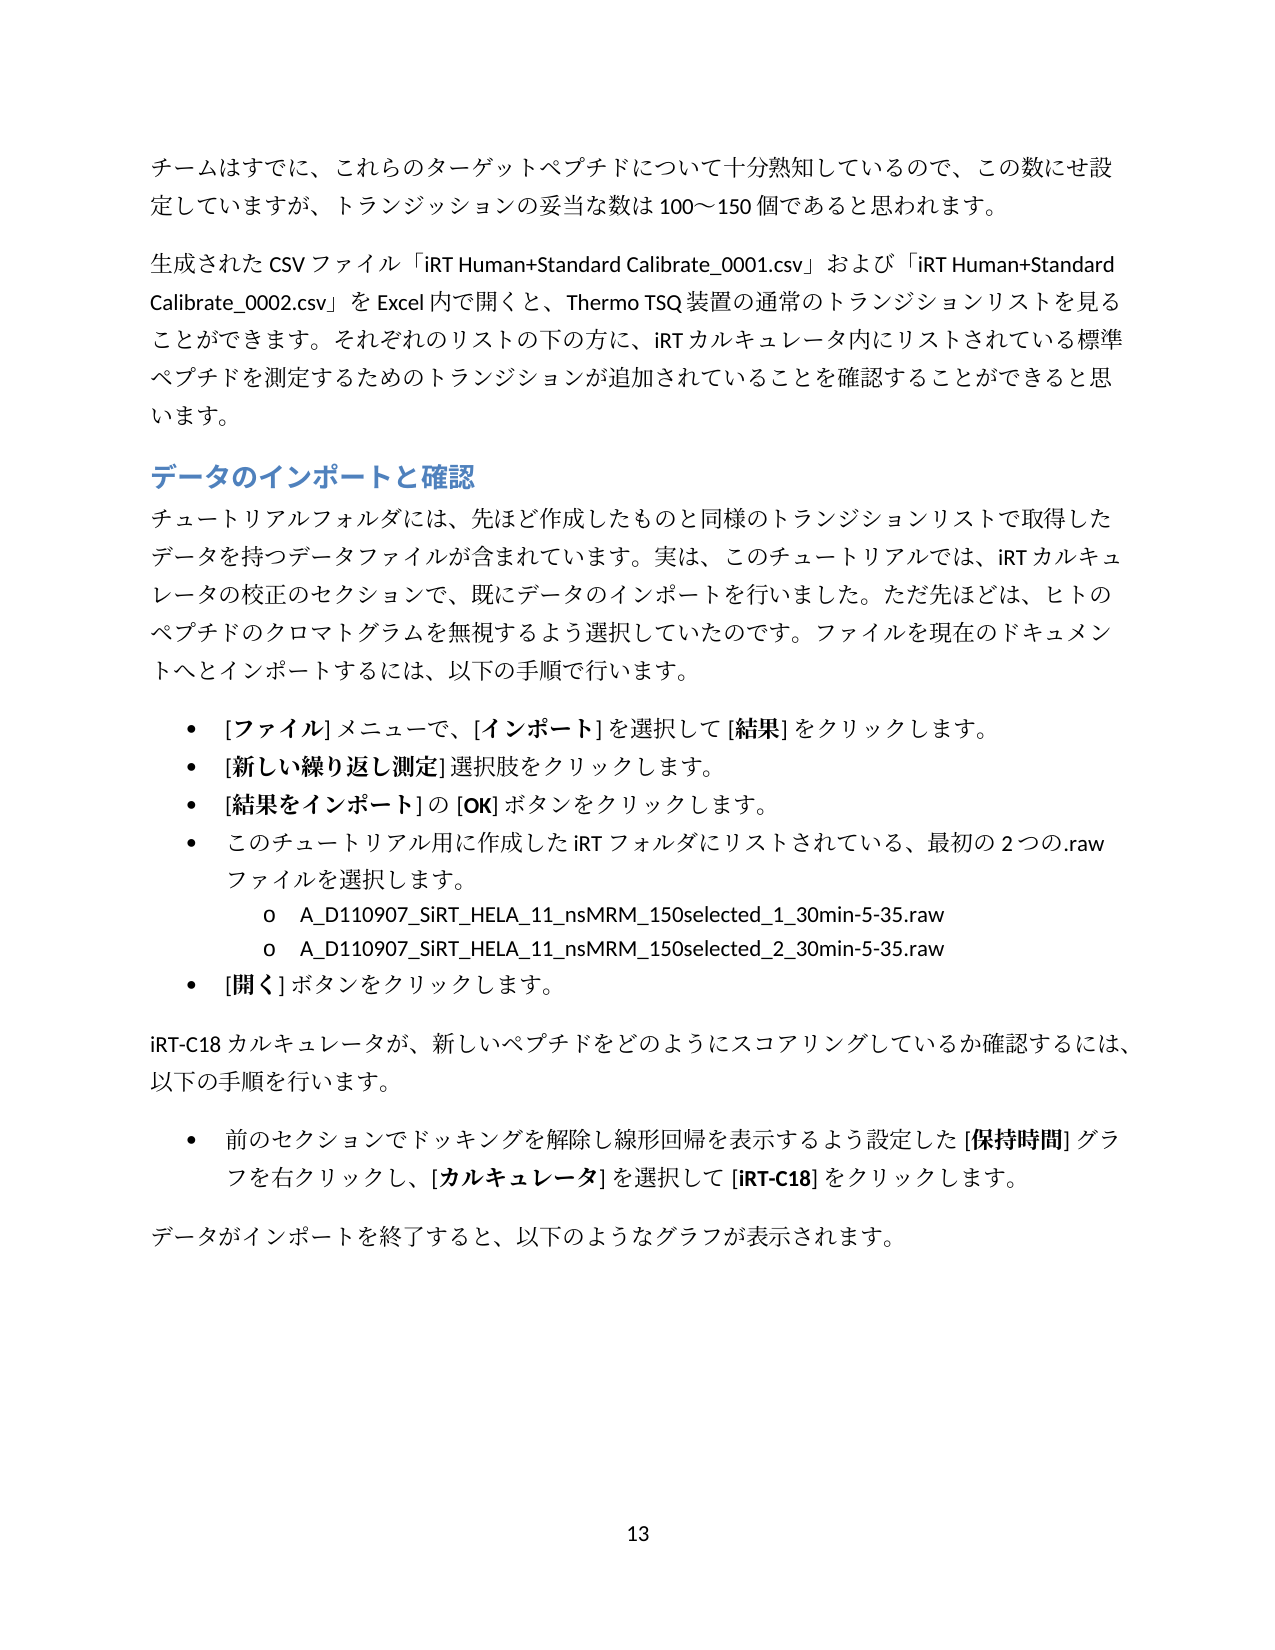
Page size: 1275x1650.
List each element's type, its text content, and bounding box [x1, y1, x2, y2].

text iRT-C18カルキュレータが、新しいペプチドをどのようにスコアリングしているか確認するには、以下の手順を行います。 [150, 1026, 1125, 1097]
list [新しい繰り返し測定] 選択肢をクリックします。 [187, 749, 1125, 782]
list A_D110907_SiRT_HELA_11_nsMRM_150selected_2_30min-5-35.raw [262, 934, 1125, 963]
list A_D110907_SiRT_HELA_11_nsMRM_150selected_1_30min-5-35.raw [262, 900, 1125, 929]
text 生成されたCSVファイル「iRT Human+Standard Calibrate_0001.csv」および「iRT Human+Standard Calibrate_0002.csv」をExcel内で開くと、Thermo TSQ装置の通常のトランジションリストを見ることができます。それぞれのリストの下の方に、iRTカルキュレータ内にリストされている標準ペプチドを測定するためのトランジションが追加されていることを確認することができると思います。 [150, 246, 1125, 431]
subtitle データのインポートと確認 [150, 456, 1125, 496]
text データがインポートを終了すると、以下のようなグラフが表示されます。 [150, 1219, 1125, 1252]
list [結果をインポート] の [OK] ボタンをクリックします。 [187, 787, 1125, 820]
list [ファイル] メニューで、[インポート] を選択して [結果] をクリックします。 [187, 711, 1125, 744]
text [150, 150, 1125, 221]
text チュートリアルフォルダには、先ほど作成したものと同様のトランジションリストで取得したデータを持つデータファイルが含まれています。実は、このチュートリアルでは、iRTカルキュレータの校正のセクションで、既にデータのインポートを行いました。ただ先ほどは、ヒトのペプチドのクロマトグラムを無視するよう選択していたのです。ファイルを現在のドキュメントへとインポートするには、以下の手順で行います。 [150, 501, 1125, 686]
list このチュートリアル用に作成したiRTフォルダにリストされている、最初の2つの.rawファイルを選択します。 [187, 825, 1125, 896]
list [開く] ボタンをクリックします。 [187, 967, 1125, 1000]
list 前のセクションでドッキングを解除し線形回帰を表示するよう設定した [保持時間] グラフを右クリックし、[カルキュレータ] を選択して [iRT-C18] をクリックします。 [187, 1123, 1125, 1193]
